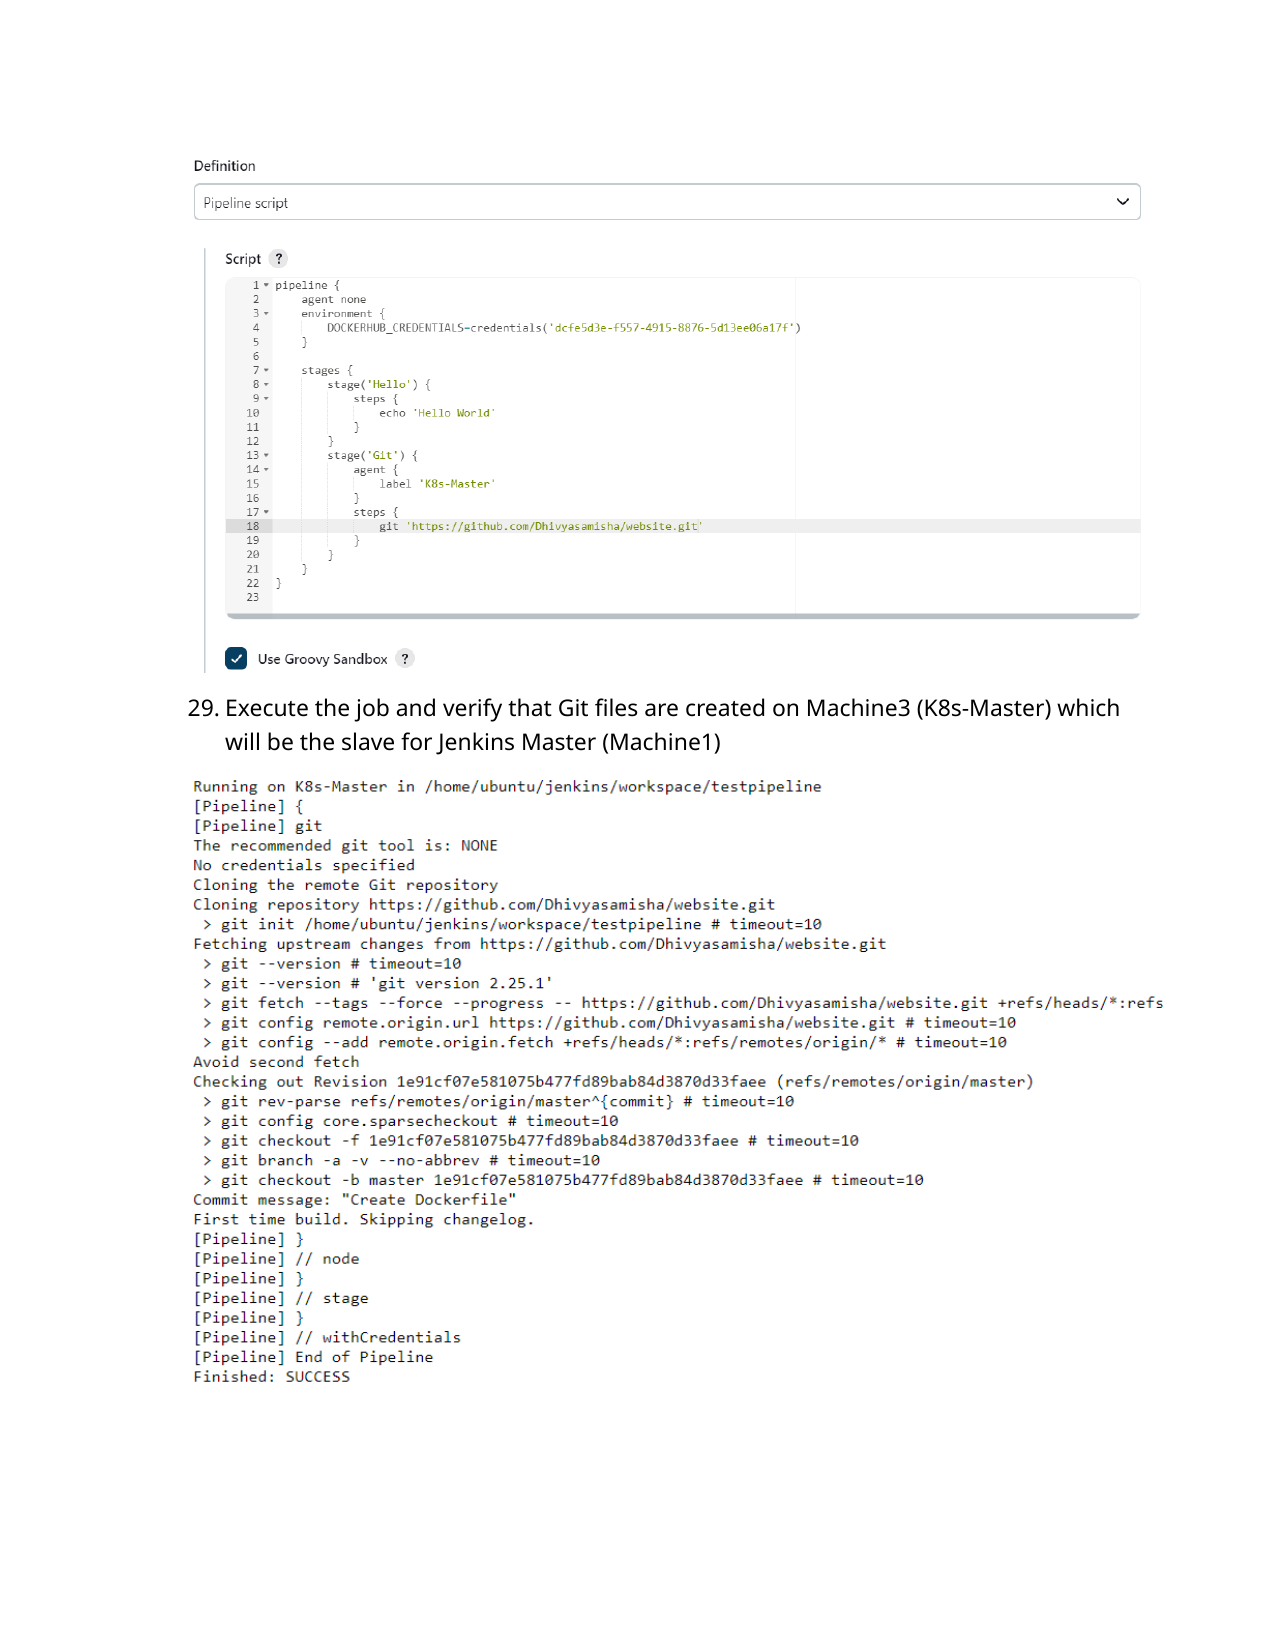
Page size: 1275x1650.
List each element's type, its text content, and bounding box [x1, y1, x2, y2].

list Execute the job and verify that Git files are created on Machine3 (K8s-Master) which will be the slave for Jenkins Master (Machine1) [187, 692, 1125, 757]
picture [187, 776, 1163, 1389]
picture [187, 150, 1163, 673]
